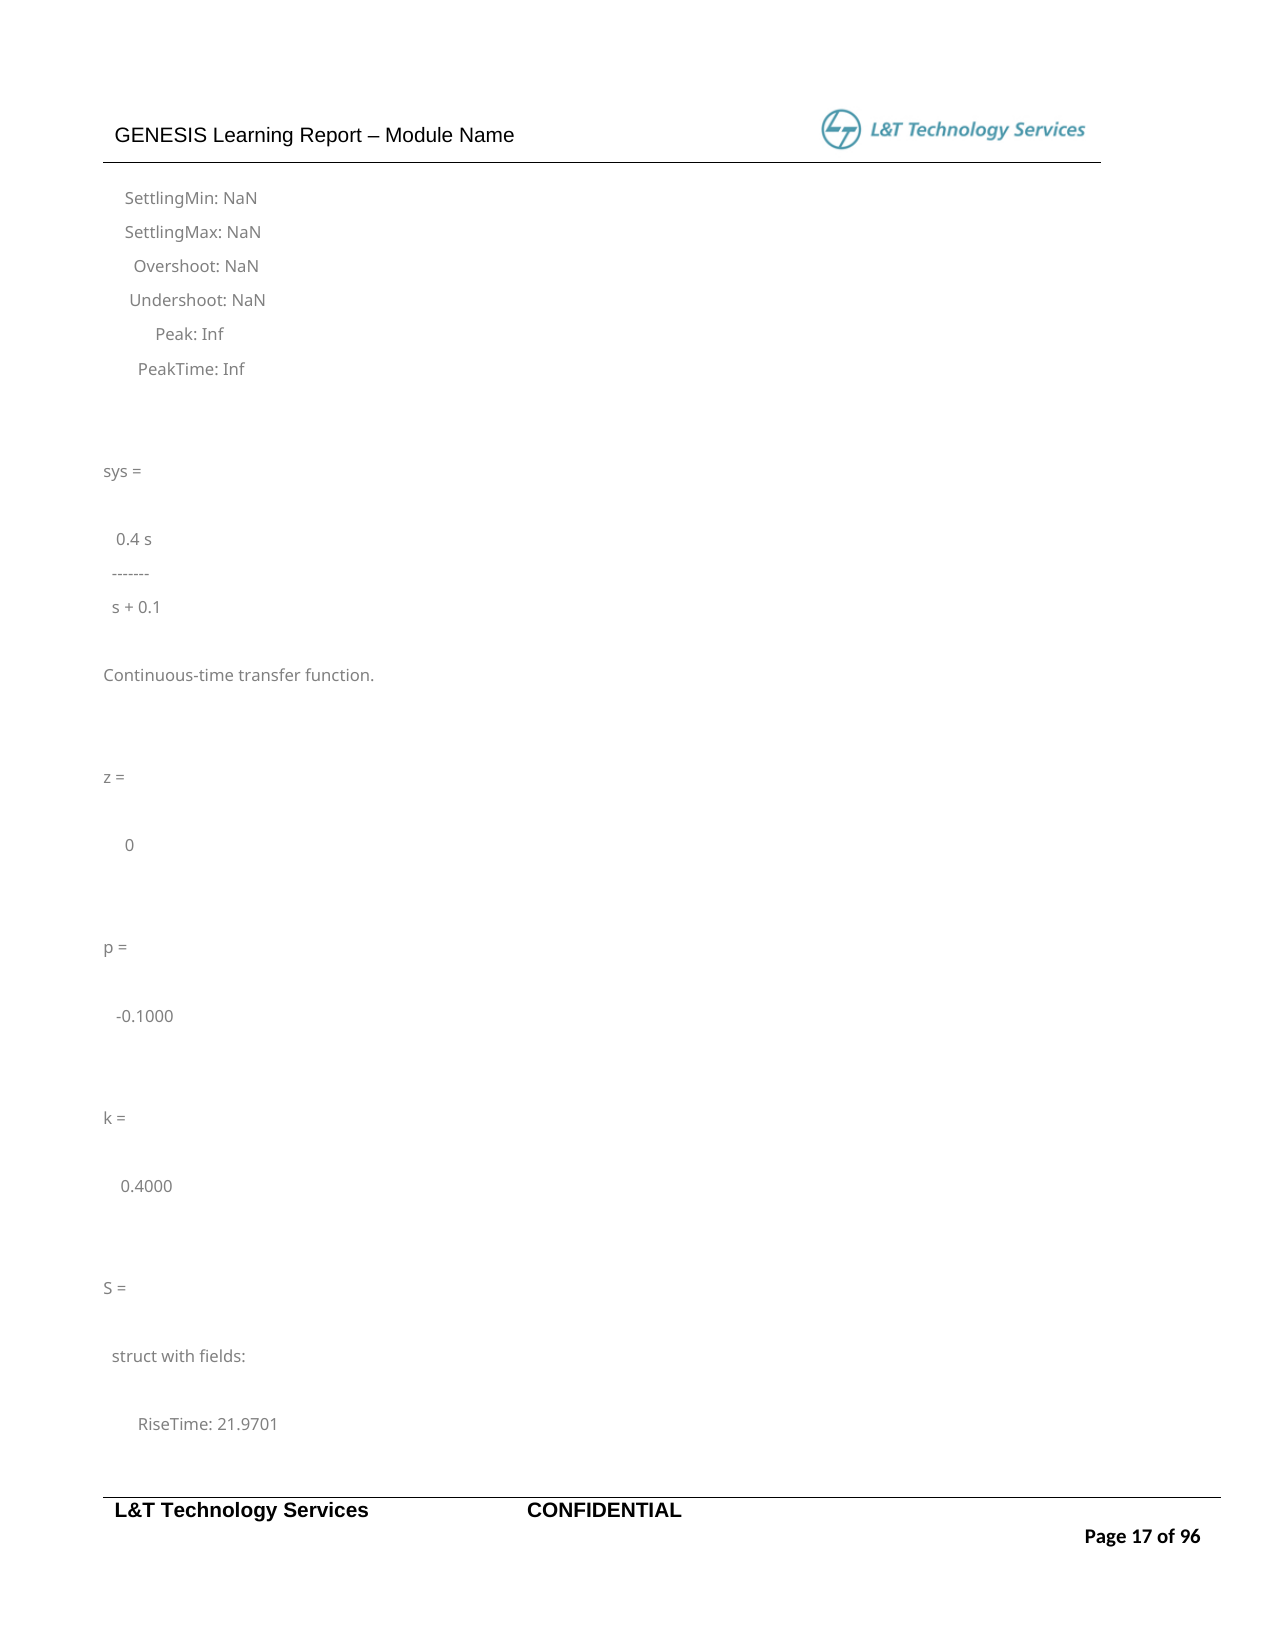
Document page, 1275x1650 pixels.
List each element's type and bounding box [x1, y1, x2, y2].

text [103, 187, 1162, 1436]
